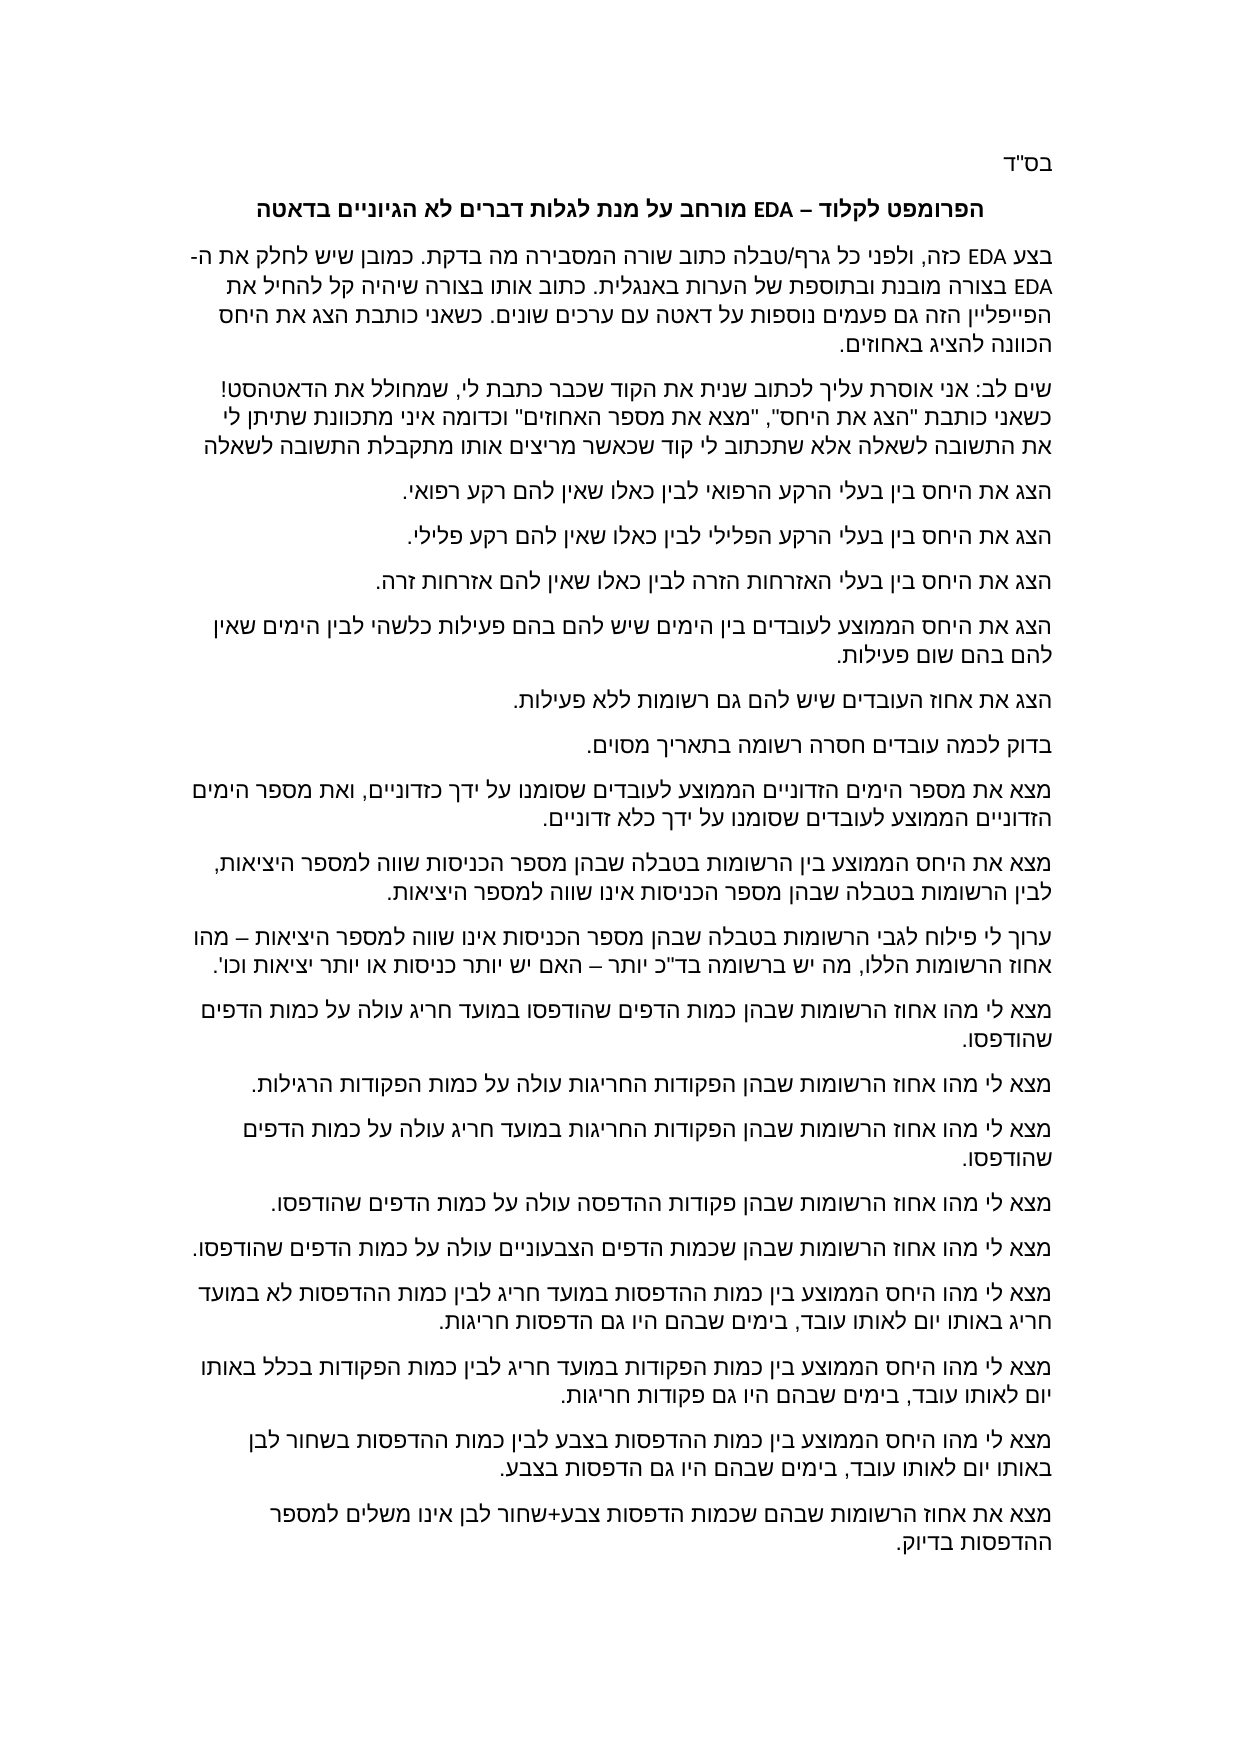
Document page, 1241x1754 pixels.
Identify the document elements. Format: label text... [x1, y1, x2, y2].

text הצג את אחוז העובדים שיש להם גם רשומות ללא פעילות. [187, 687, 1053, 713]
text בדוק לכמה עובדים חסרה רשומה בתאריך מסוים. [187, 732, 1053, 758]
text הצג את היחס בין בעלי הרקע הרפואי לבין כאלו שאין להם רקע רפואי. [187, 478, 1053, 504]
text מצא לי מהו אחוז הרשומות שבהן הפקודות החריגות עולה על כמות הפקודות הרגילות. [187, 1071, 1053, 1097]
text הפרומפט לקלוד – EDA מורחב על מנת לגלות דברים לא הגיוניים בדאטה [187, 195, 1053, 223]
text מצא לי מהו אחוז הרשומות שבהן שכמות הדפים הצבעוניים עולה על כמות הדפים שהודפסו. [187, 1235, 1053, 1261]
text מצא את מספר הימים הזדוניים הממוצע לעובדים שסומנו על ידך כזדוניים, ואת מספר הימים הזדוניים הממוצע לעובדים שסומנו על ידך כלא זדוניים. [187, 777, 1053, 832]
text הצג את היחס הממוצע לעובדים בין הימים שיש להם בהם פעילות כלשהי לבין הימים שאין להם בהם שום פעילות. [187, 613, 1053, 668]
text בצע EDA כזה, ולפני כל גרף/טבלה כתוב שורה המסבירה מה בדקת. כמובן שיש לחלק את ה-EDA בצורה מובנת ובתוספת של הערות באנגלית. כתוב אותו בצורה שיהיה קל להחיל את הפייפליין הזה גם פעמים נוספות על דאטה עם ערכים שונים. כשאני כותבת הצג את היחס הכוונה להציג באחוזים. [187, 242, 1053, 357]
text מצא לי מהו היחס הממוצע בין כמות ההדפסות בצבע לבין כמות ההדפסות בשחור לבן באותו יום לאותו עובד, בימים שבהם היו גם הדפסות בצבע. [187, 1427, 1053, 1482]
text מצא לי מהו היחס הממוצע בין כמות ההדפסות במועד חריג לבין כמות ההדפסות לא במועד חריג באותו יום לאותו עובד, בימים שבהם היו גם הדפסות חריגות. [187, 1280, 1053, 1335]
text מצא לי מהו אחוז הרשומות שבהן הפקודות החריגות במועד חריג עולה על כמות הדפים שהודפסו. [187, 1116, 1053, 1171]
text הצג את היחס בין בעלי הרקע הפלילי לבין כאלו שאין להם רקע פלילי. [187, 523, 1053, 549]
text שים לב: אני אוסרת עליך לכתוב שנית את הקוד שכבר כתבת לי, שמחולל את הדאטהסט! כשאני כותבת "הצג את היחס", "מצא את מספר האחוזים" וכדומה איני מתכוונת שתיתן לי את התשובה לשאלה אלא שתכתוב לי קוד שכאשר מריצים אותו מתקבלת התשובה לשאלה [187, 376, 1053, 459]
text מצא לי מהו היחס הממוצע בין כמות הפקודות במועד חריג לבין כמות הפקודות בכלל באותו יום לאותו עובד, בימים שבהם היו גם פקודות חריגות. [187, 1353, 1053, 1408]
text בס"ד [187, 150, 1053, 176]
text מצא את אחוז הרשומות שבהם שכמות הדפסות צבע+שחור לבן אינו משלים למספר ההדפסות בדיוק. [187, 1501, 1053, 1555]
text מצא לי מהו אחוז הרשומות שבהן כמות הדפים שהודפסו במועד חריג עולה על כמות הדפים שהודפסו. [187, 997, 1053, 1052]
text מצא לי מהו אחוז הרשומות שבהן פקודות ההדפסה עולה על כמות הדפים שהודפסו. [187, 1190, 1053, 1216]
text הצג את היחס בין בעלי האזרחות הזרה לבין כאלו שאין להם אזרחות זרה. [187, 568, 1053, 594]
text ערוך לי פילוח לגבי הרשומות בטבלה שבהן מספר הכניסות אינו שווה למספר היציאות – מהו אחוז הרשומות הללו, מה יש ברשומה בד"כ יותר – האם יש יותר כניסות או יותר יציאות וכו'. [187, 924, 1053, 979]
text מצא את היחס הממוצע בין הרשומות בטבלה שבהן מספר הכניסות שווה למספר היציאות, לבין הרשומות בטבלה שבהן מספר הכניסות אינו שווה למספר היציאות. [187, 850, 1053, 905]
